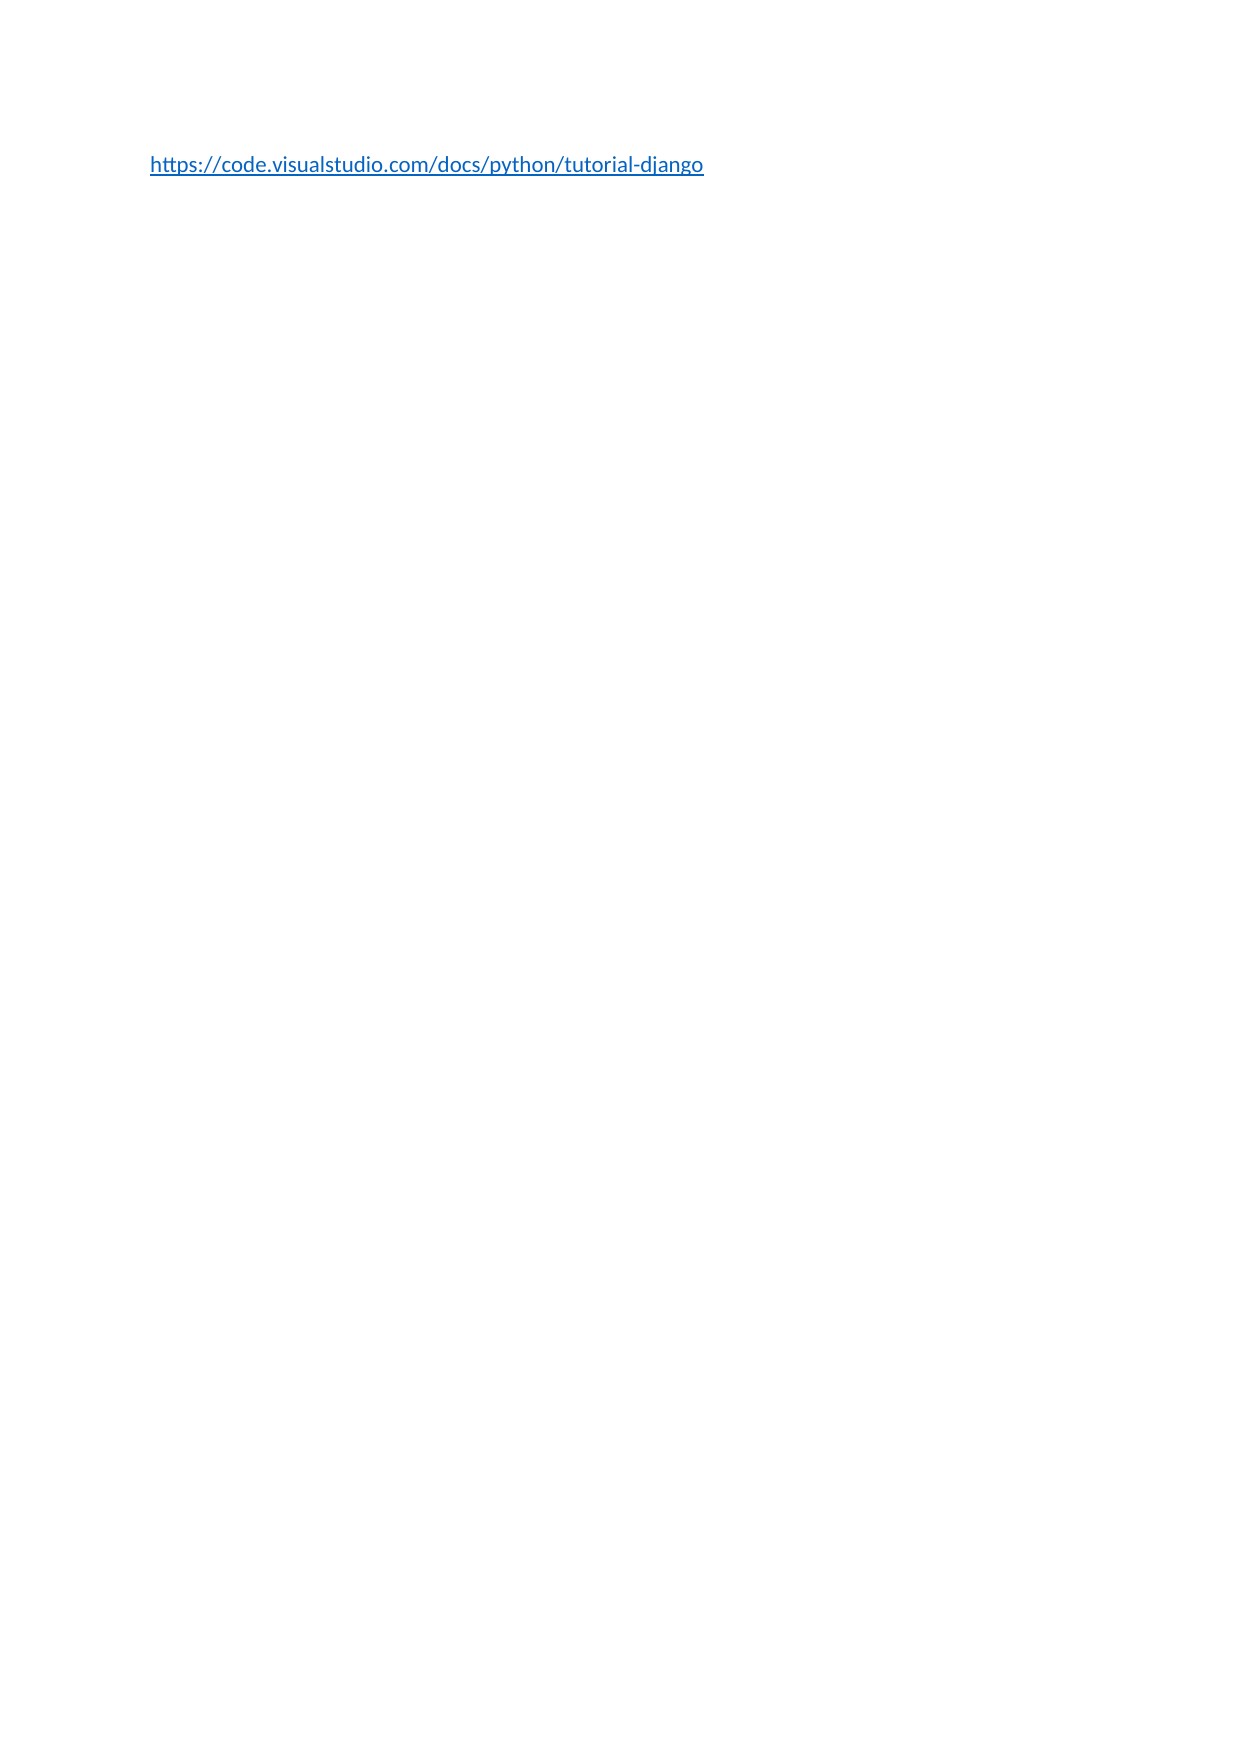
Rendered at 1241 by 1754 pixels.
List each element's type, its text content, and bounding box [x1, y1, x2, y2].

text https://code.visualstudio.com/docs/python/tutorial-django [150, 150, 1090, 178]
